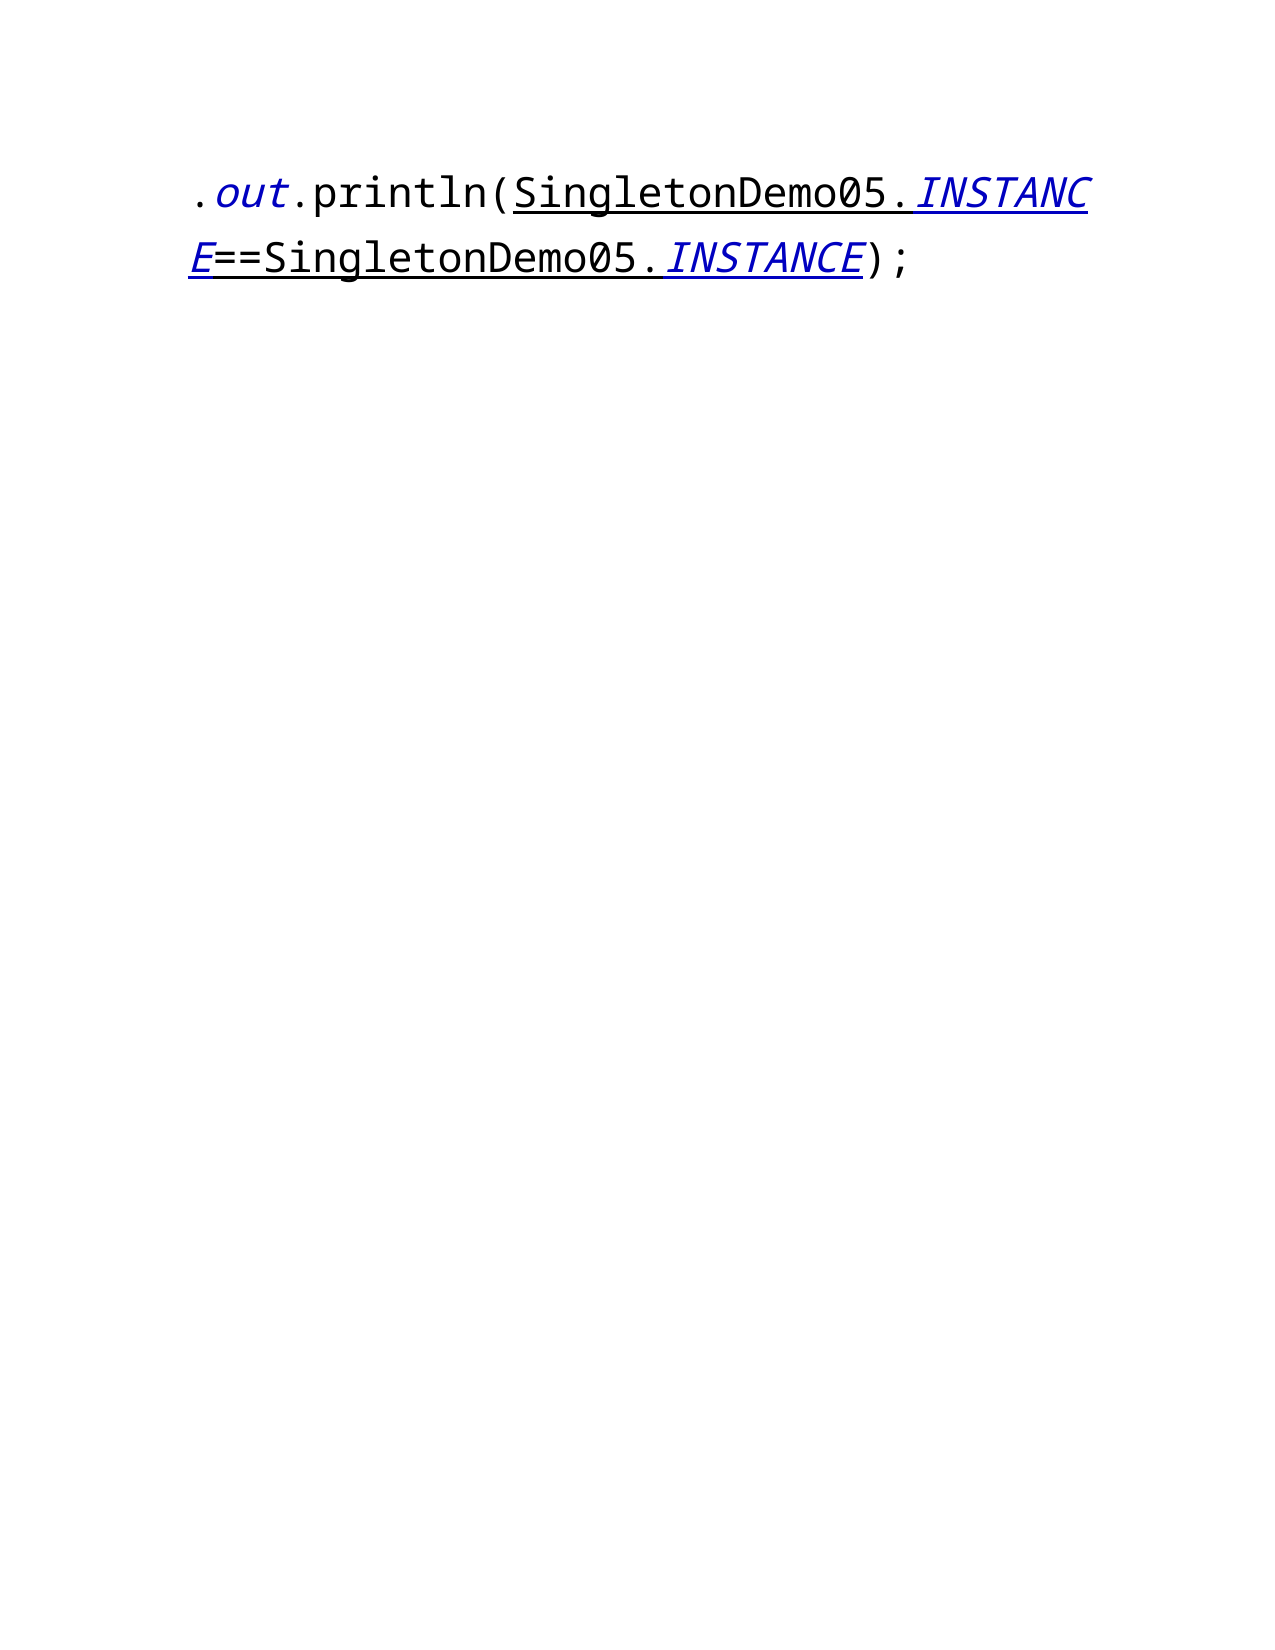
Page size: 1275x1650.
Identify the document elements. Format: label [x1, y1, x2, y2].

text [187, 159, 1087, 289]
